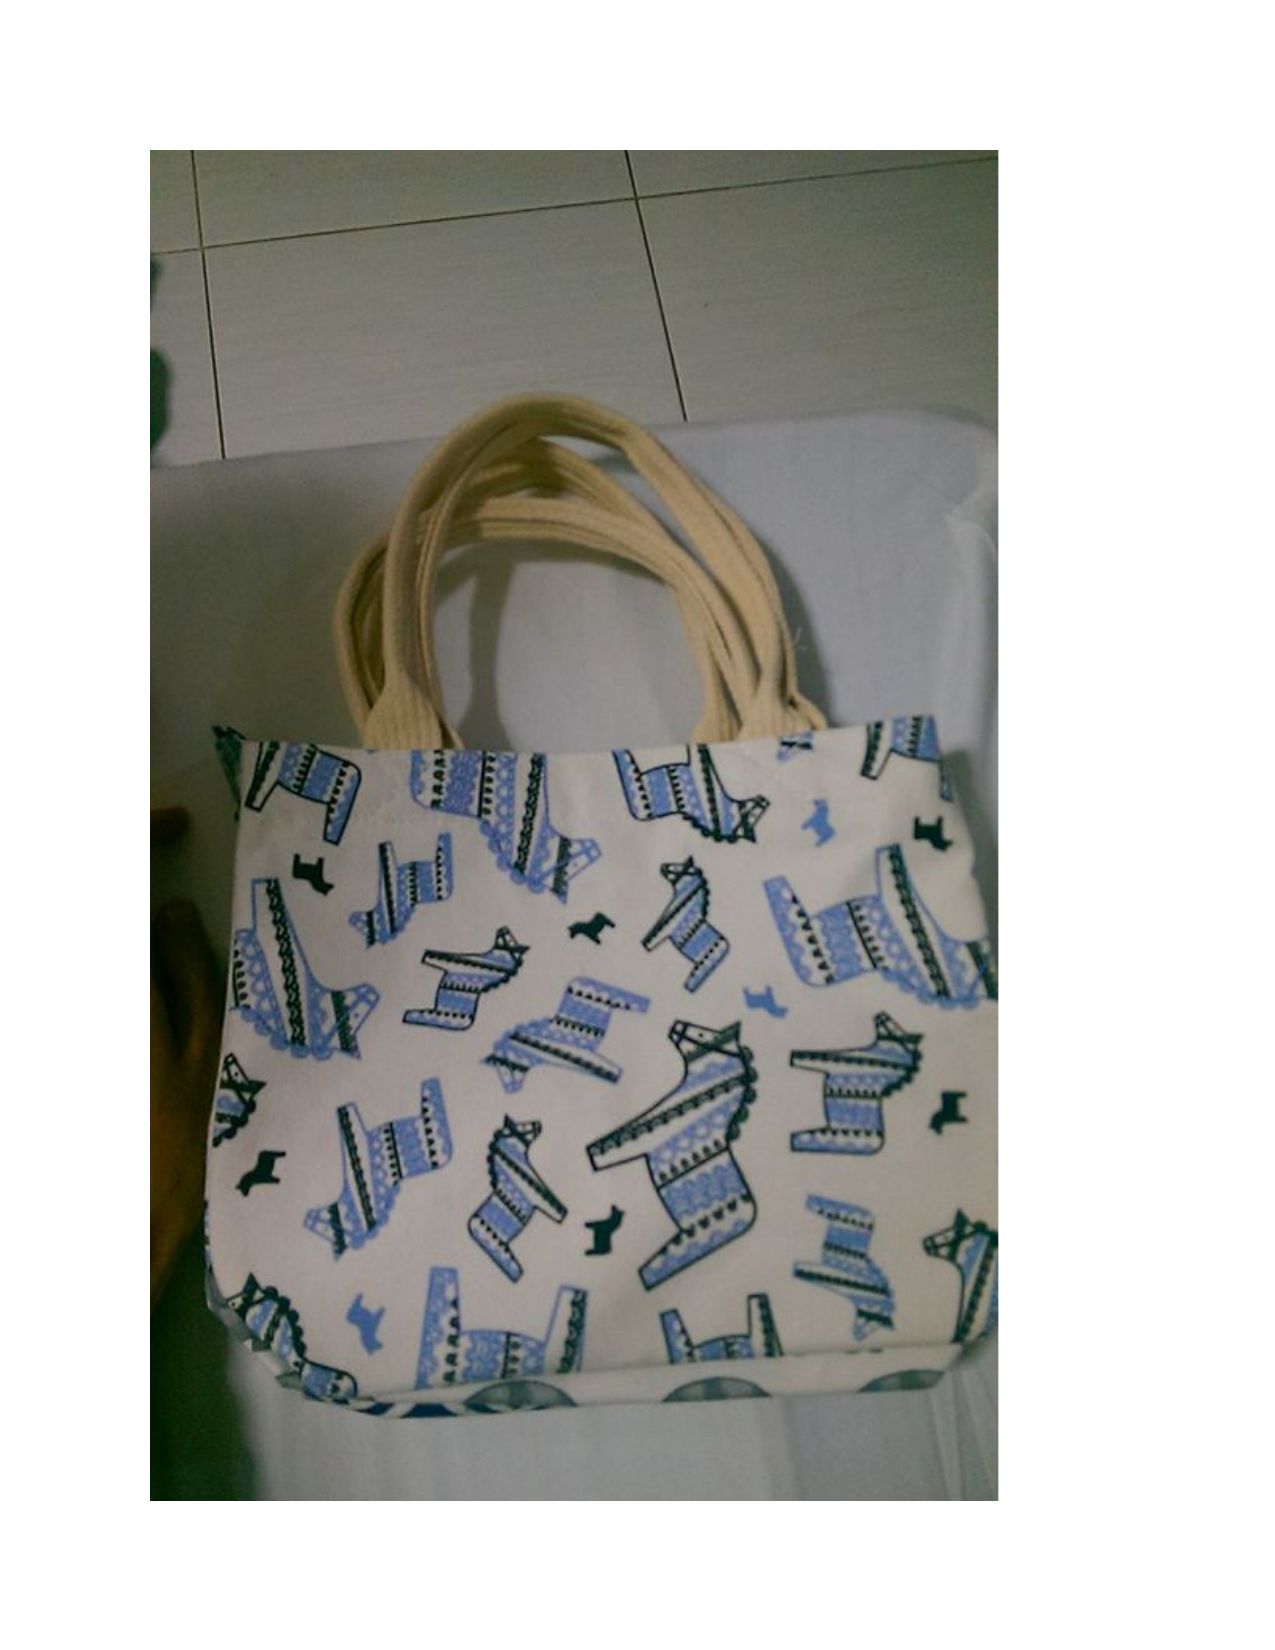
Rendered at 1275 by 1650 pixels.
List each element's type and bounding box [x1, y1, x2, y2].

picture [150, 150, 999, 1501]
